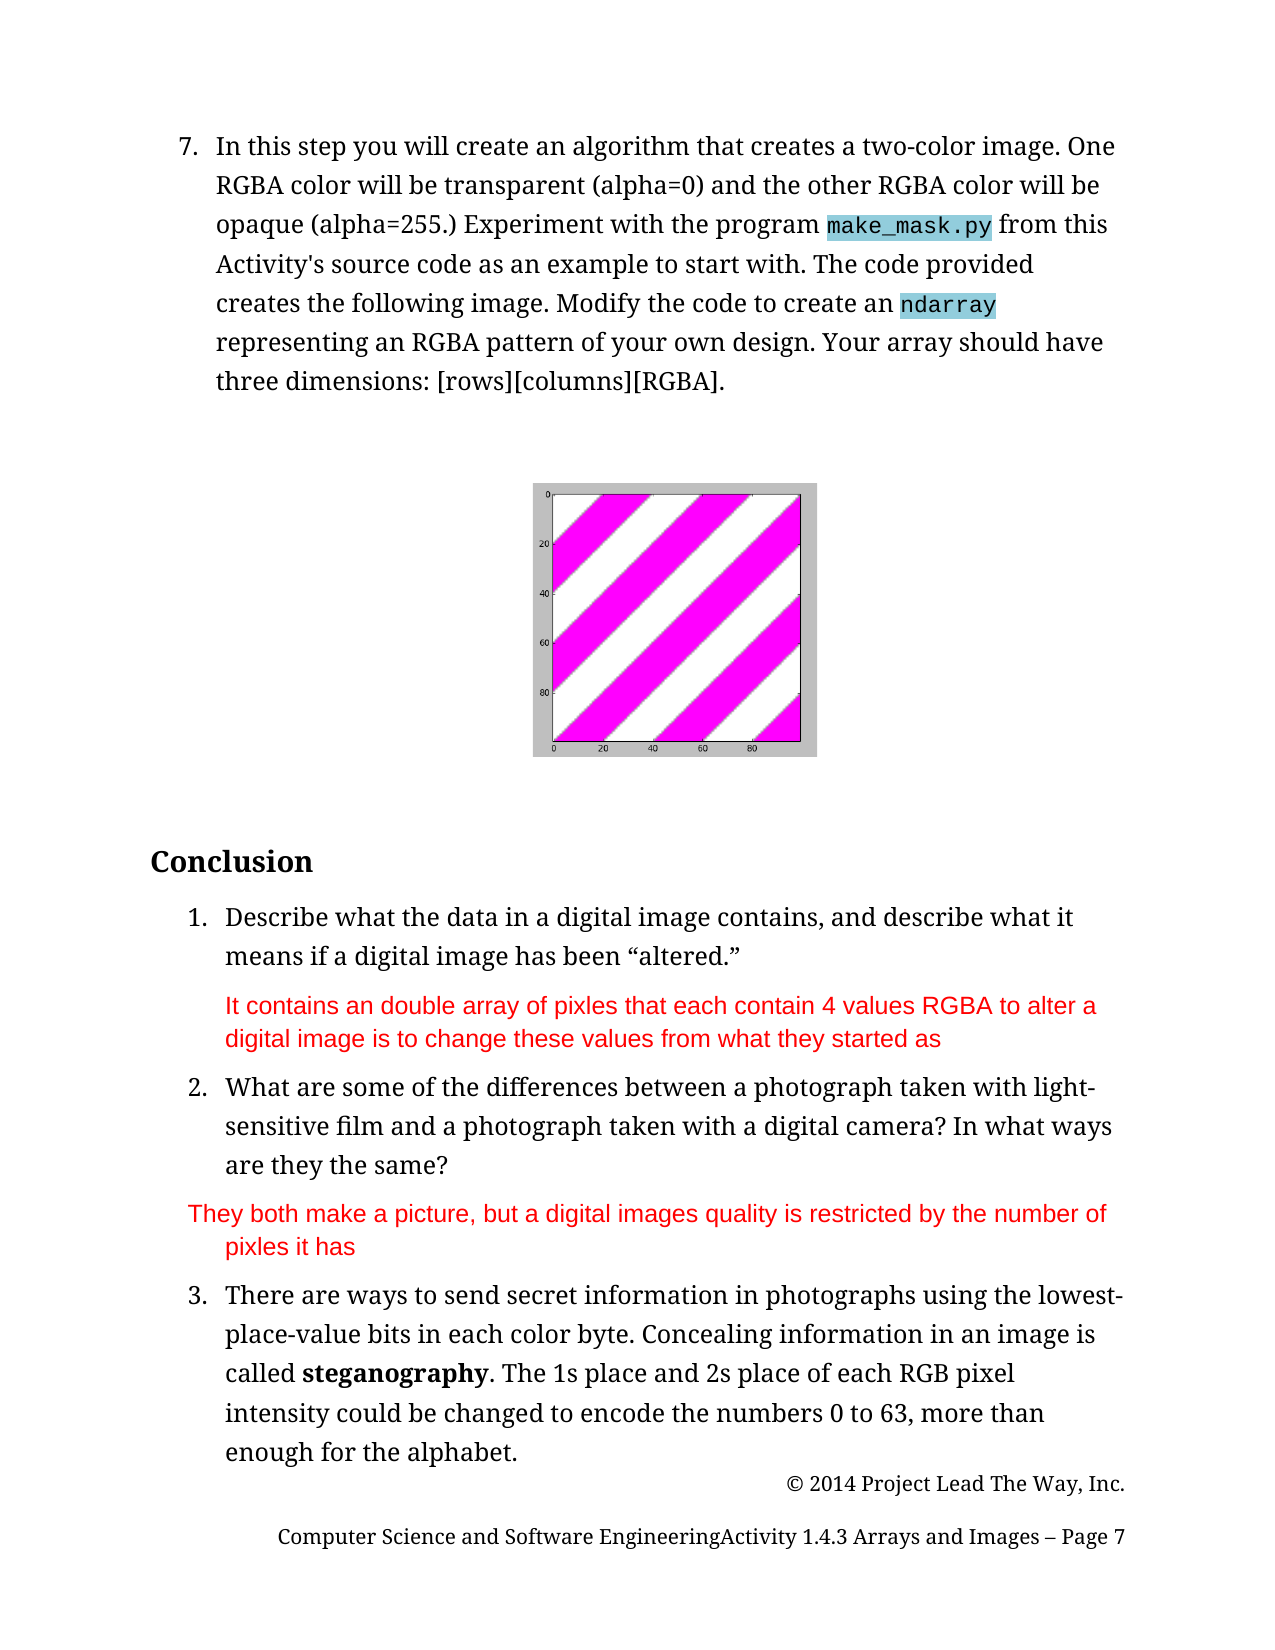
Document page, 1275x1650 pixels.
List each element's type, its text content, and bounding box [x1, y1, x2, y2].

picture [532, 483, 818, 757]
list Describe what the data in a digital image contains, and describe what it means if a digital image has been “altered.” [187, 900, 1125, 973]
list In this step you will create an algorithm that creates a two-color image. One RGBA color will be transparent (alpha=0) and the other RGBA color will be opaque (alpha=255.) Experiment with the program make_mask.py from this Activity's source code as an example to start with. The code provided creates the following image. Modify the code to create an ndarray representing an RGBA pattern of your own design. Your array should have three dimensions: [rows][columns][RGBA]. [178, 129, 1125, 398]
list They both make a picture, but a digital images quality is restricted by the number of pixles it has [187, 1199, 1125, 1261]
list It contains an double array of pixles that each contain 4 values RGBA to alter a digital image is to change these values from what they started as [225, 991, 1125, 1052]
text Conclusion [150, 842, 1125, 881]
list What are some of the differences between a photograph taken with light-sensitive film and a photograph taken with a digital camera? In what ways are they the same? [187, 1069, 1125, 1182]
list There are ways to send secret information in photographs using the lowest-place-value bits in each color byte. Concealing information in an image is called steganography. The 1s place and 2s place of each RGB pixel intensity could be changed to encode the numbers 0 to 63, more than enough for the alphabet. [187, 1278, 1125, 1468]
